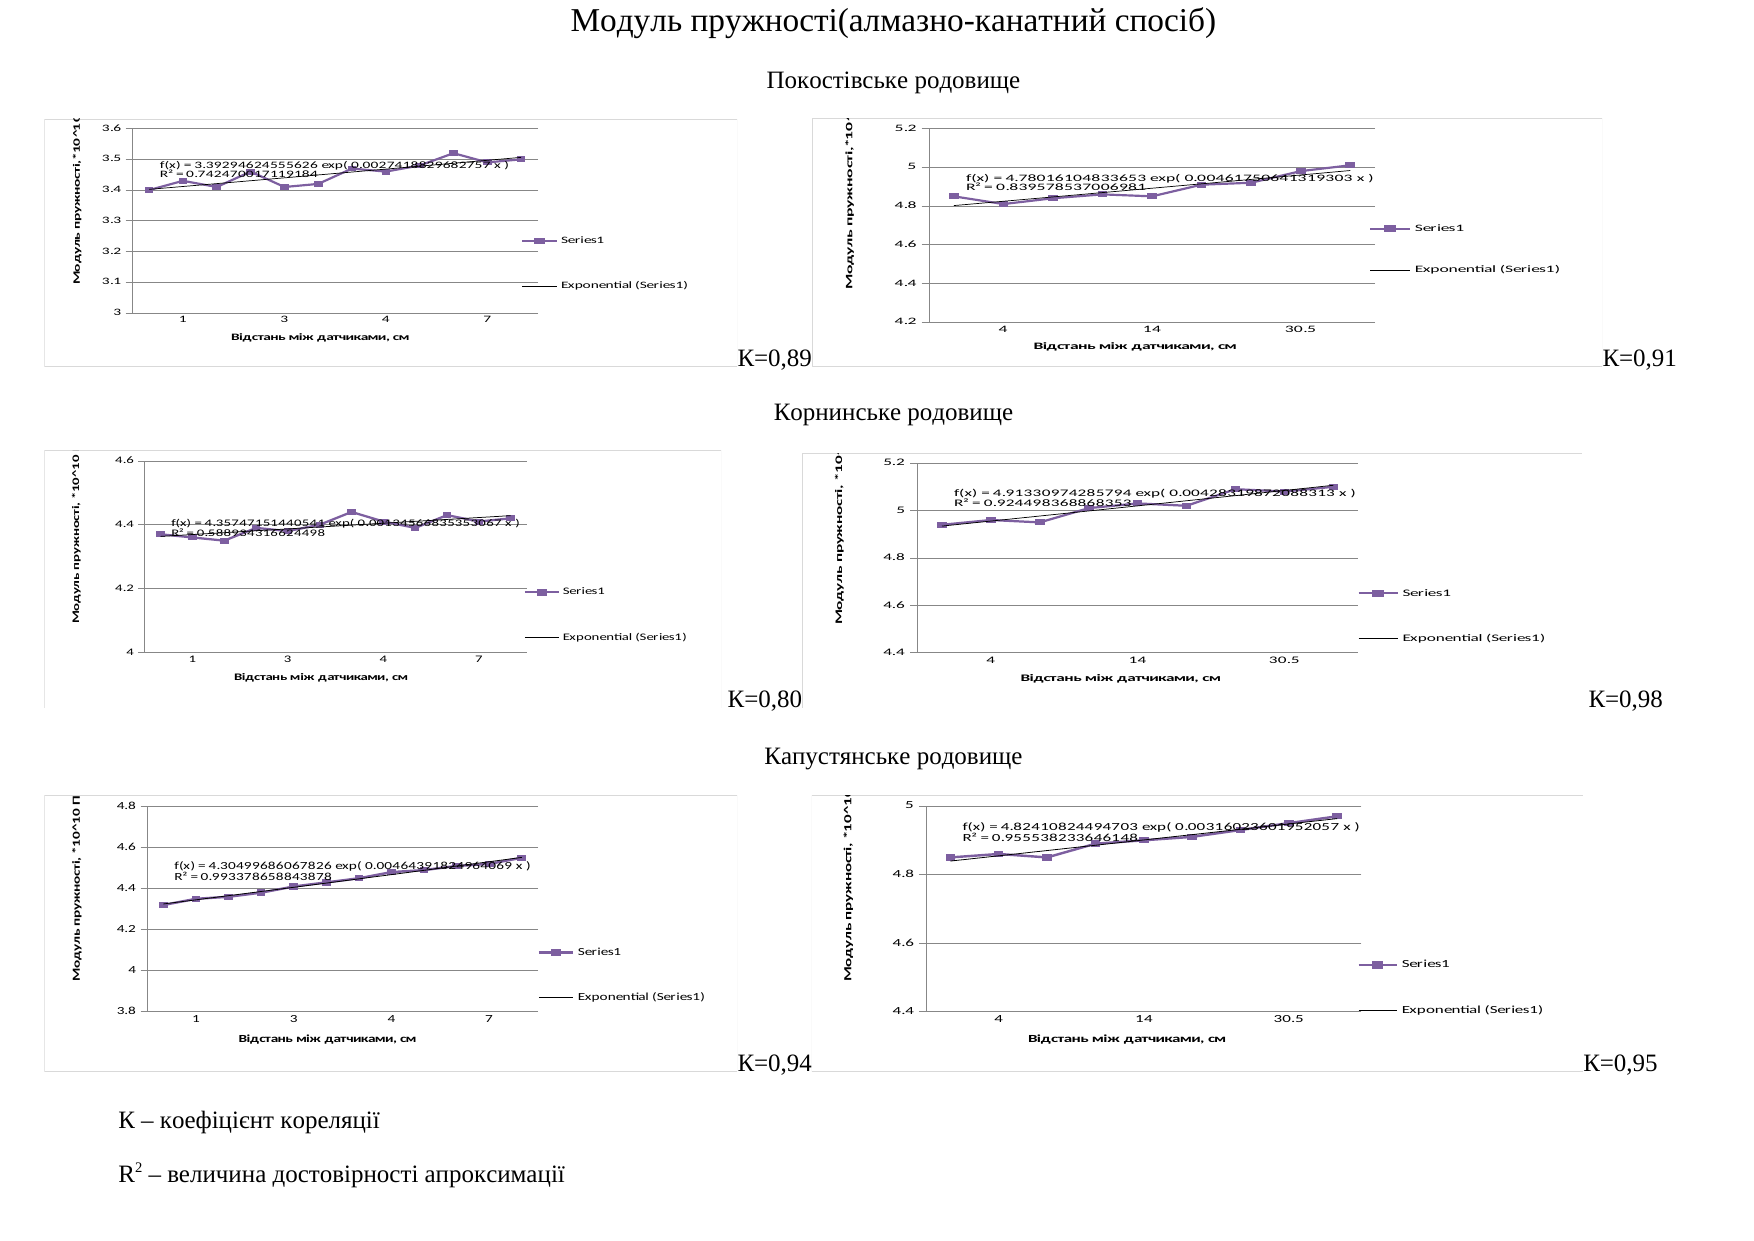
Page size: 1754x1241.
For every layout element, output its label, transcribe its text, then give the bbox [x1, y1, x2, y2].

text К=0,94К=0,95 [44, 795, 1698, 1077]
text Покостівське родовище [118, 65, 1668, 94]
text Корнинське родовище [118, 397, 1668, 426]
text К=0,89К=0,91 [44, 119, 1728, 372]
text К=0,80 К=0,98 [44, 451, 1698, 713]
text R2 – величина достовірності апроксимації [118, 1159, 1668, 1187]
text Капустянське родовище [118, 741, 1668, 770]
text К – коефіцієнт кореляції [118, 1105, 1668, 1133]
text Модуль пружності(алмазно-канатний спосіб) [118, 0, 1668, 38]
